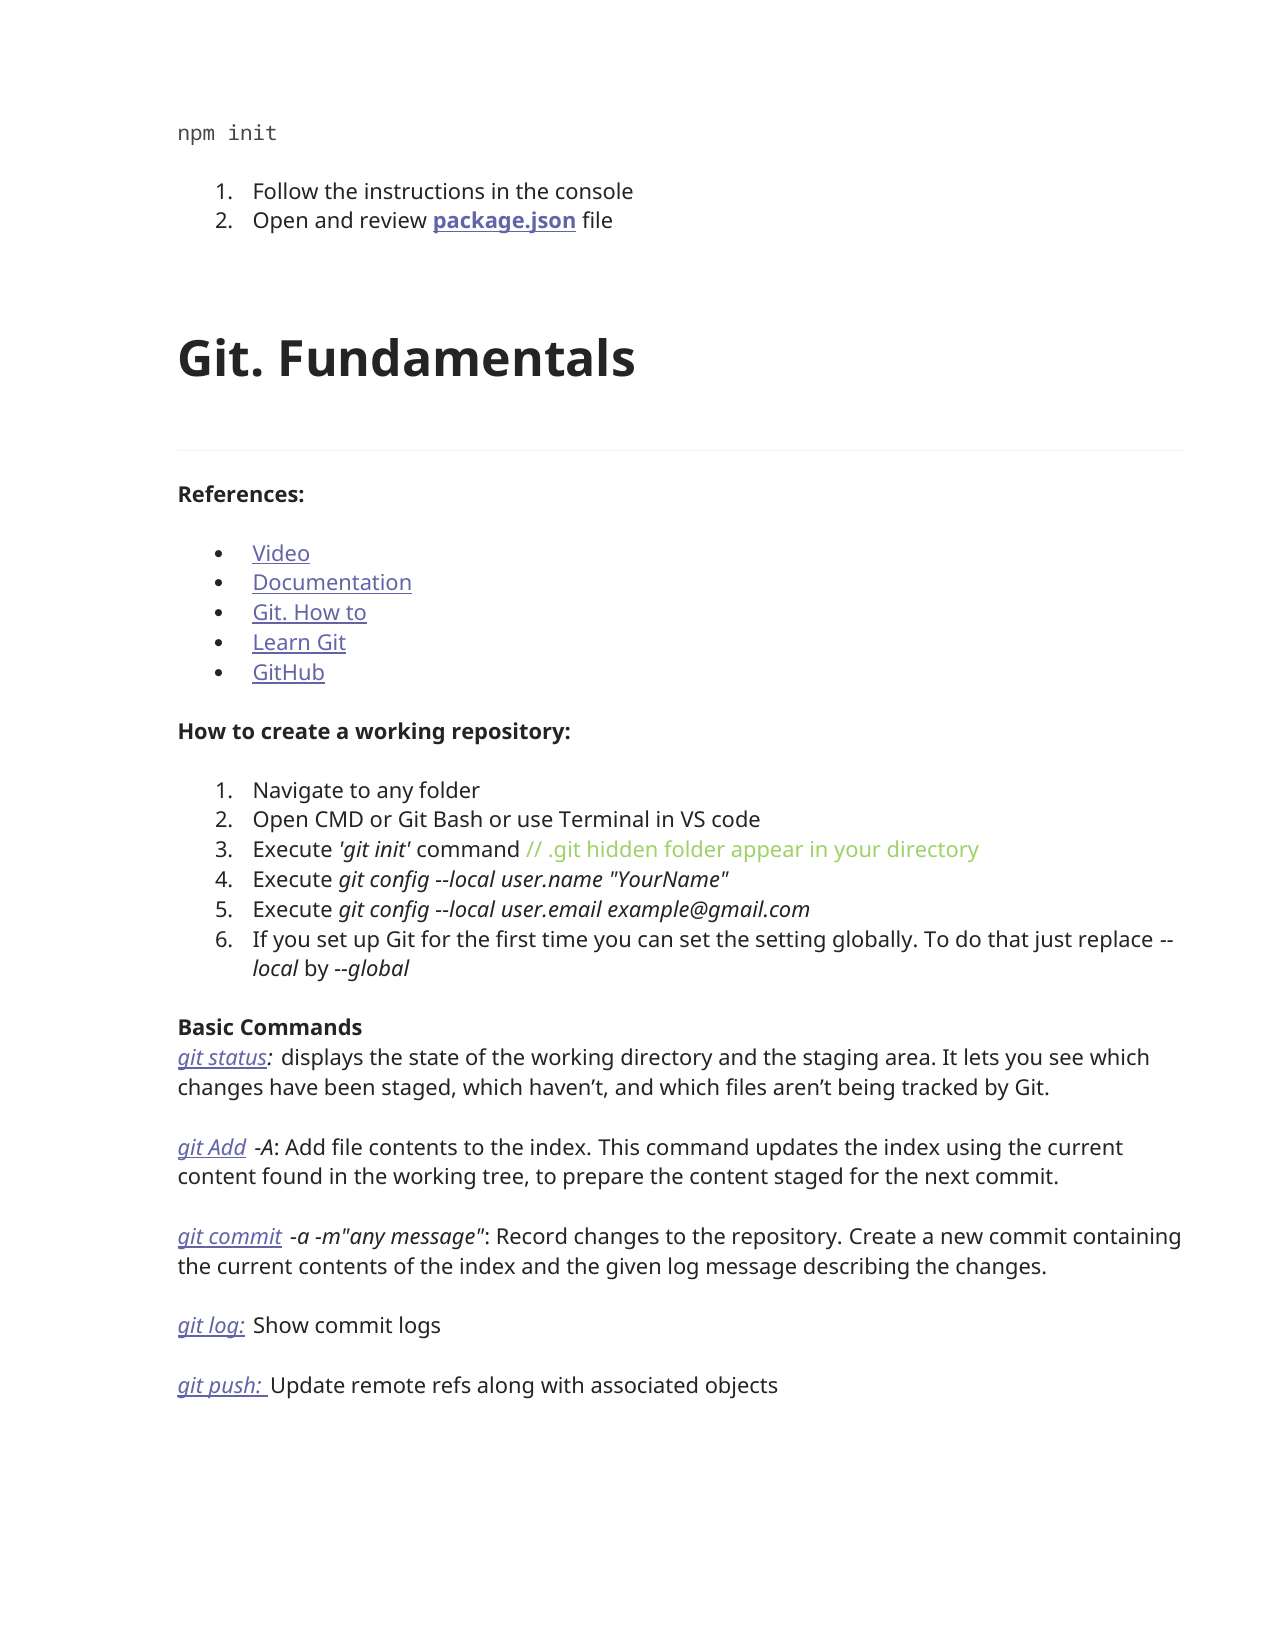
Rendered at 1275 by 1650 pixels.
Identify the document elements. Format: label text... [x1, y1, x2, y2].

text git push: Update remote refs along with associated objects [177, 1370, 1186, 1399]
list Video [215, 537, 1186, 567]
text Git. Fundamentals [177, 323, 1186, 392]
list Documentation [215, 567, 1186, 597]
text git status: displays the state of the working directory and the staging area. It lets you see which changes have been staged, which haven’t, and which files aren’t being tracked by Git. [177, 1042, 1186, 1102]
text How to create a working repository: [177, 716, 1186, 745]
list Learn Git [215, 627, 1186, 657]
list Execute git config --local user.email example@gmail.com [215, 894, 1186, 923]
list Git. How to [215, 597, 1186, 627]
list If you set up Git for the first time you can set the setting globally. To do that just replace --local by --global [215, 923, 1186, 983]
list Open and review package.json file [215, 206, 1186, 235]
list Open CMD or Git Bash or use Terminal in VS code [215, 804, 1186, 834]
text git log: Show commit logs [177, 1310, 1186, 1340]
list GitHub [215, 657, 1186, 686]
list Follow the instructions in the console [215, 176, 1186, 206]
text git Add -A: Add file contents to the index. This command updates the index using the current content found in the working tree, to prepare the content staged for the next commit. [177, 1131, 1186, 1191]
list Execute git config --local user.name "YourName" [215, 864, 1186, 894]
text Basic Commands [177, 1012, 1186, 1042]
list Navigate to any folder [215, 774, 1186, 804]
text References: [177, 478, 1186, 508]
text git commit -a -m"any message": Record changes to the repository. Create a new commit containing the current contents of the index and the given log message describing the changes. [177, 1221, 1186, 1280]
text npm init [177, 118, 1186, 147]
list Execute 'git init' command // .git hidden folder appear in your directory [215, 834, 1186, 864]
